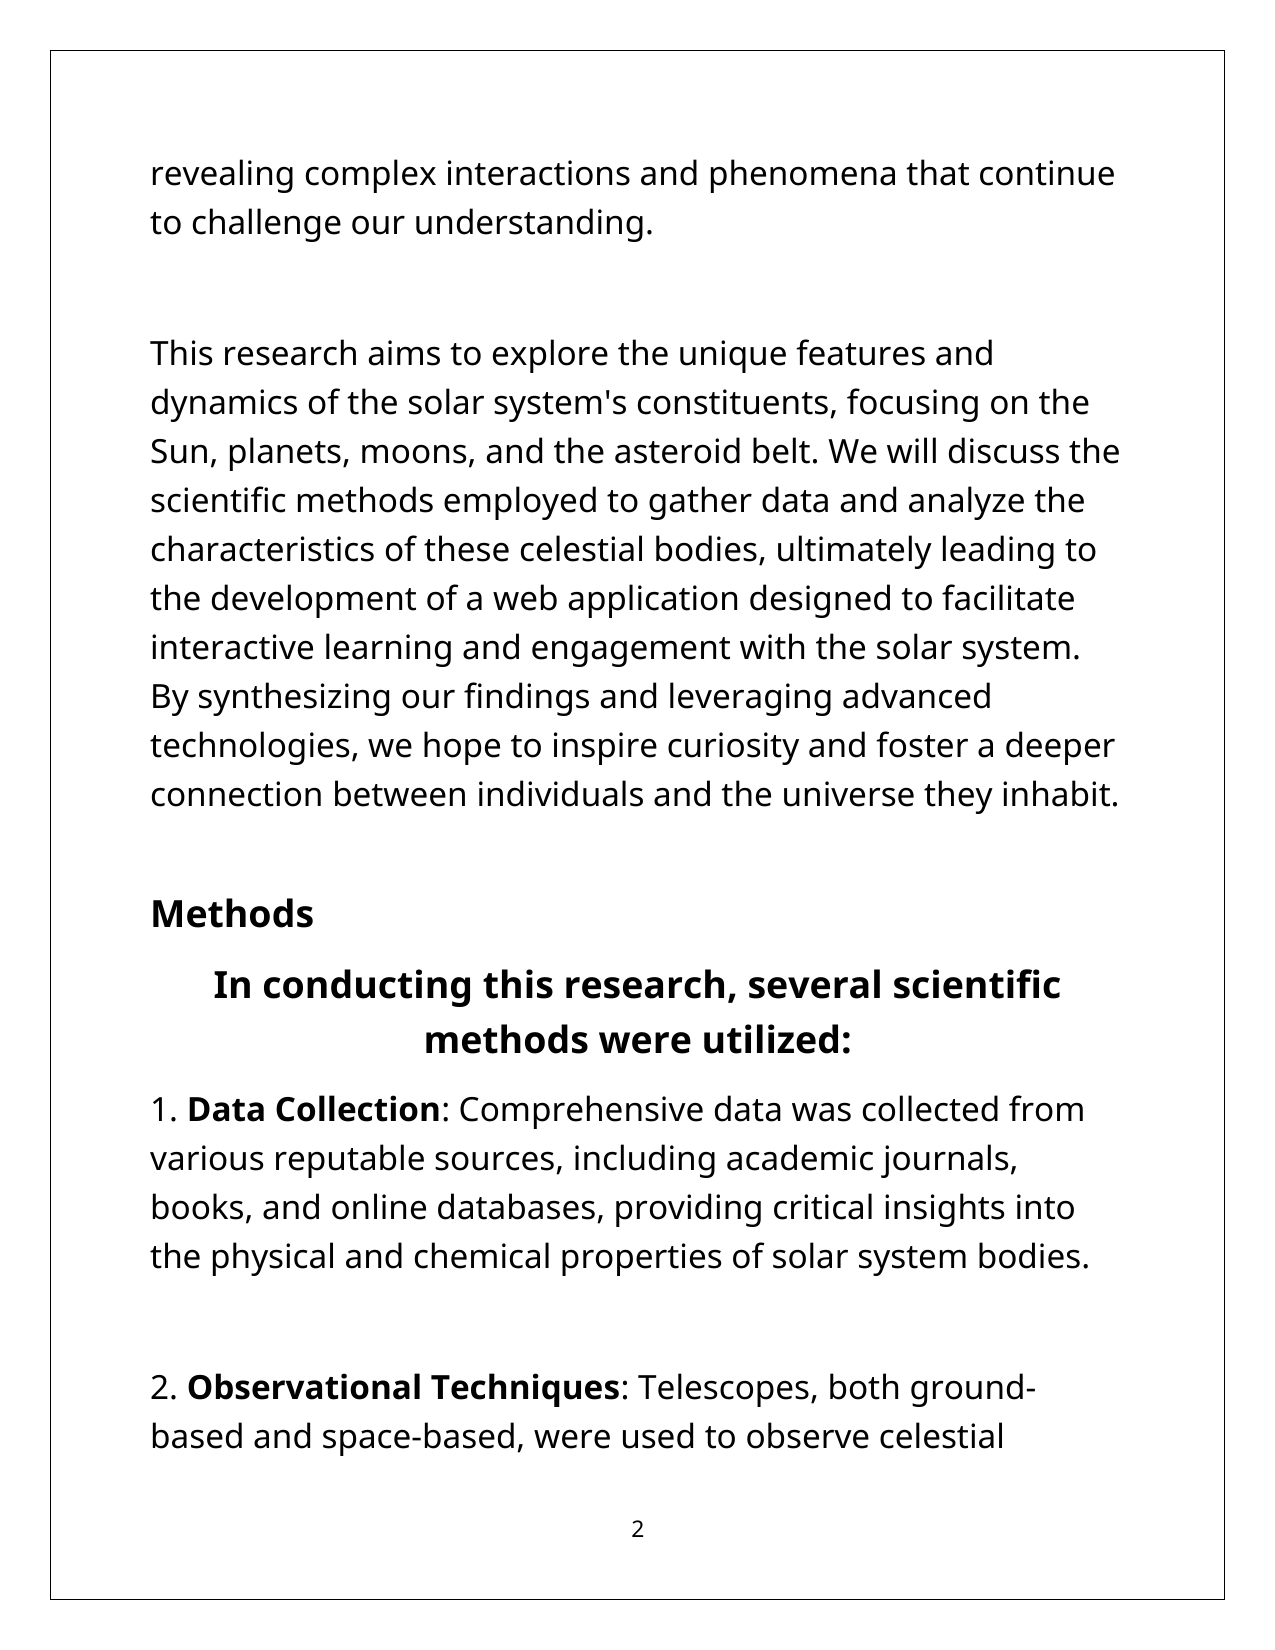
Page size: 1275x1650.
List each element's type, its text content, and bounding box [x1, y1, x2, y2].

text This research aims to explore the unique features and dynamics of the solar system's constituents, focusing on the Sun, planets, moons, and the asteroid belt. We will discuss the scientific methods employed to gather data and analyze the characteristics of these celestial bodies, ultimately leading to the development of a web application designed to facilitate interactive learning and engagement with the solar system. By synthesizing our findings and leveraging advanced technologies, we hope to inspire curiosity and foster a deeper connection between individuals and the universe they inhabit. [150, 330, 1125, 816]
text In conducting this research, several scientific methods were utilized: [150, 959, 1125, 1065]
text Methods [150, 887, 1125, 938]
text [150, 1364, 1125, 1458]
text 1. Data Collection: Comprehensive data was collected from various reputable sources, including academic journals, books, and online databases, providing critical insights into the physical and chemical properties of solar system bodies. [150, 1086, 1125, 1278]
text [150, 150, 1125, 244]
